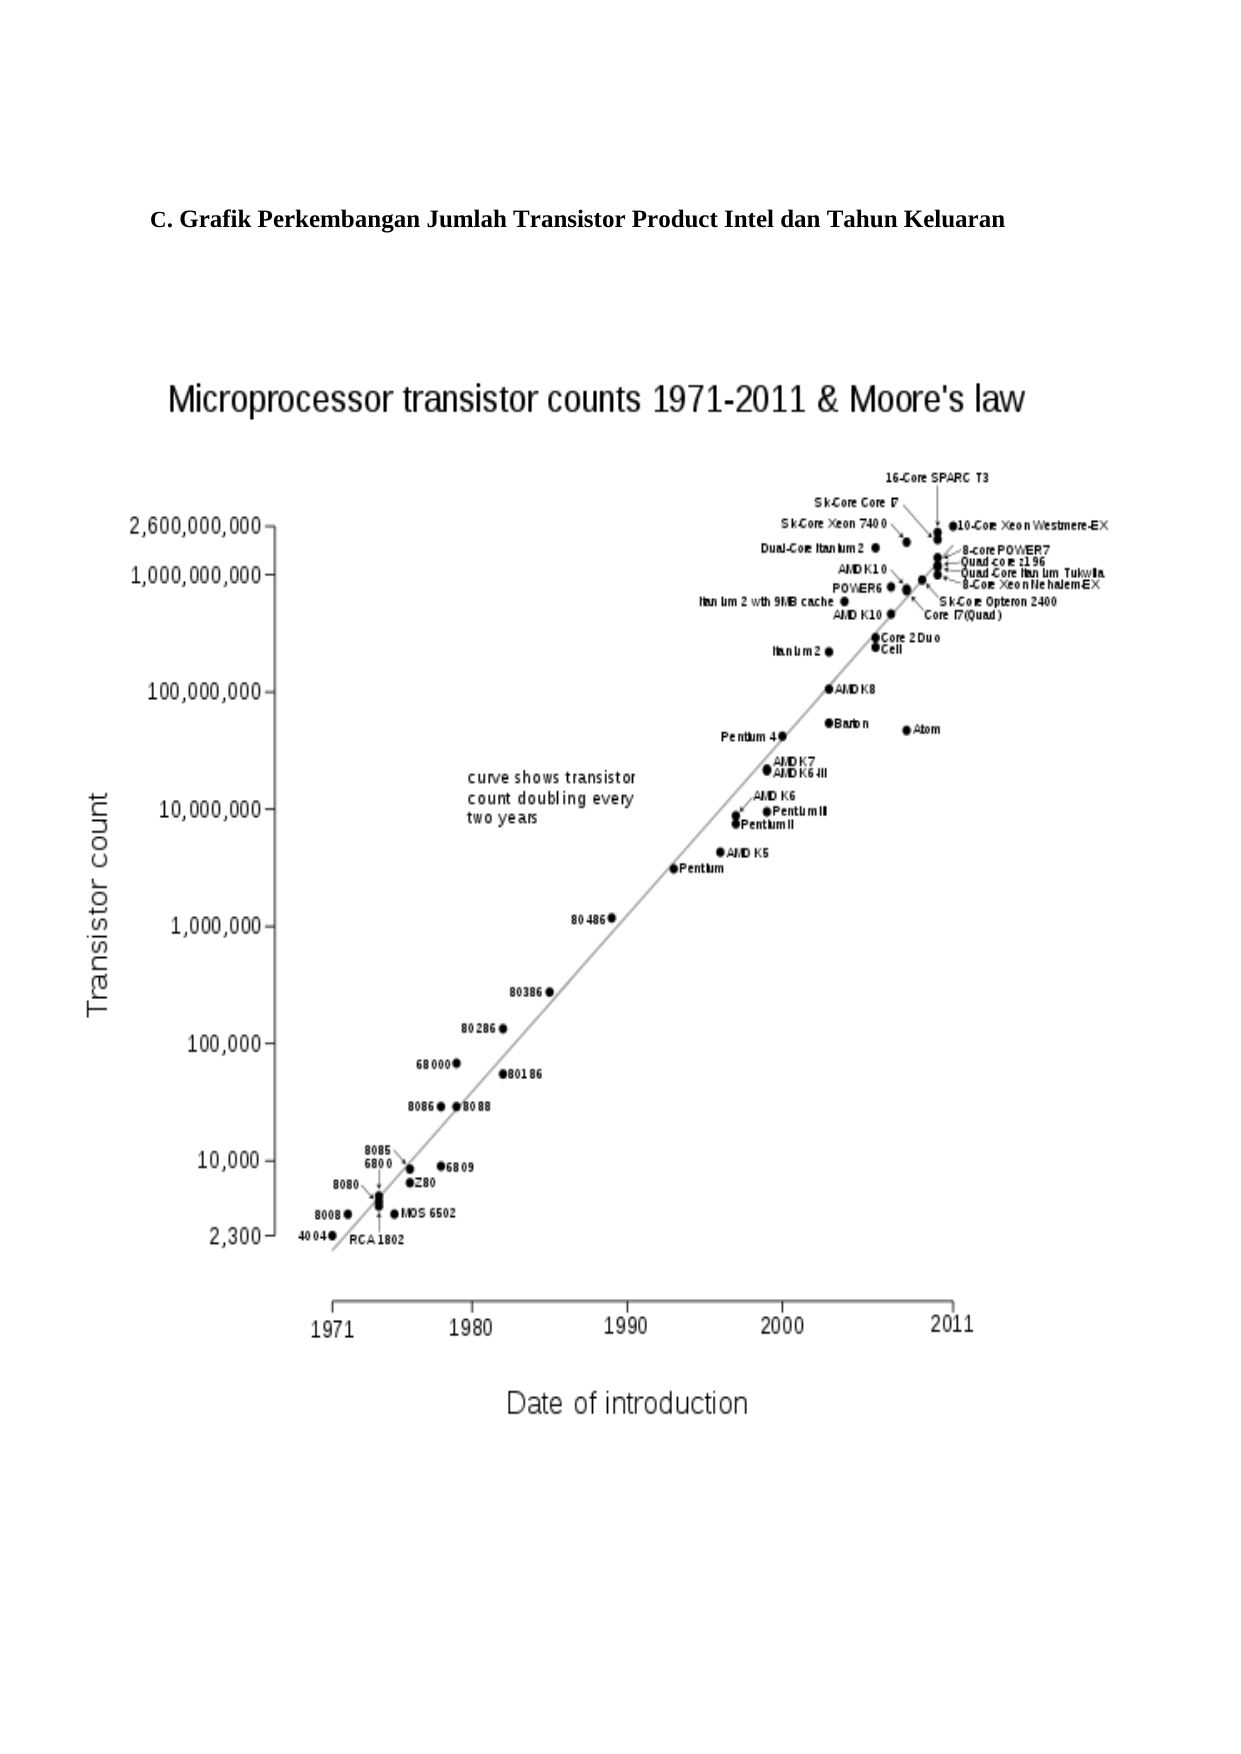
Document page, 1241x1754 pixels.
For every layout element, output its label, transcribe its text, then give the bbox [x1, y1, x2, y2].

text C. Grafik Perkembangan Jumlah Transistor Product Intel dan Tahun Keluaran [150, 204, 1090, 233]
picture [29, 338, 1140, 1479]
